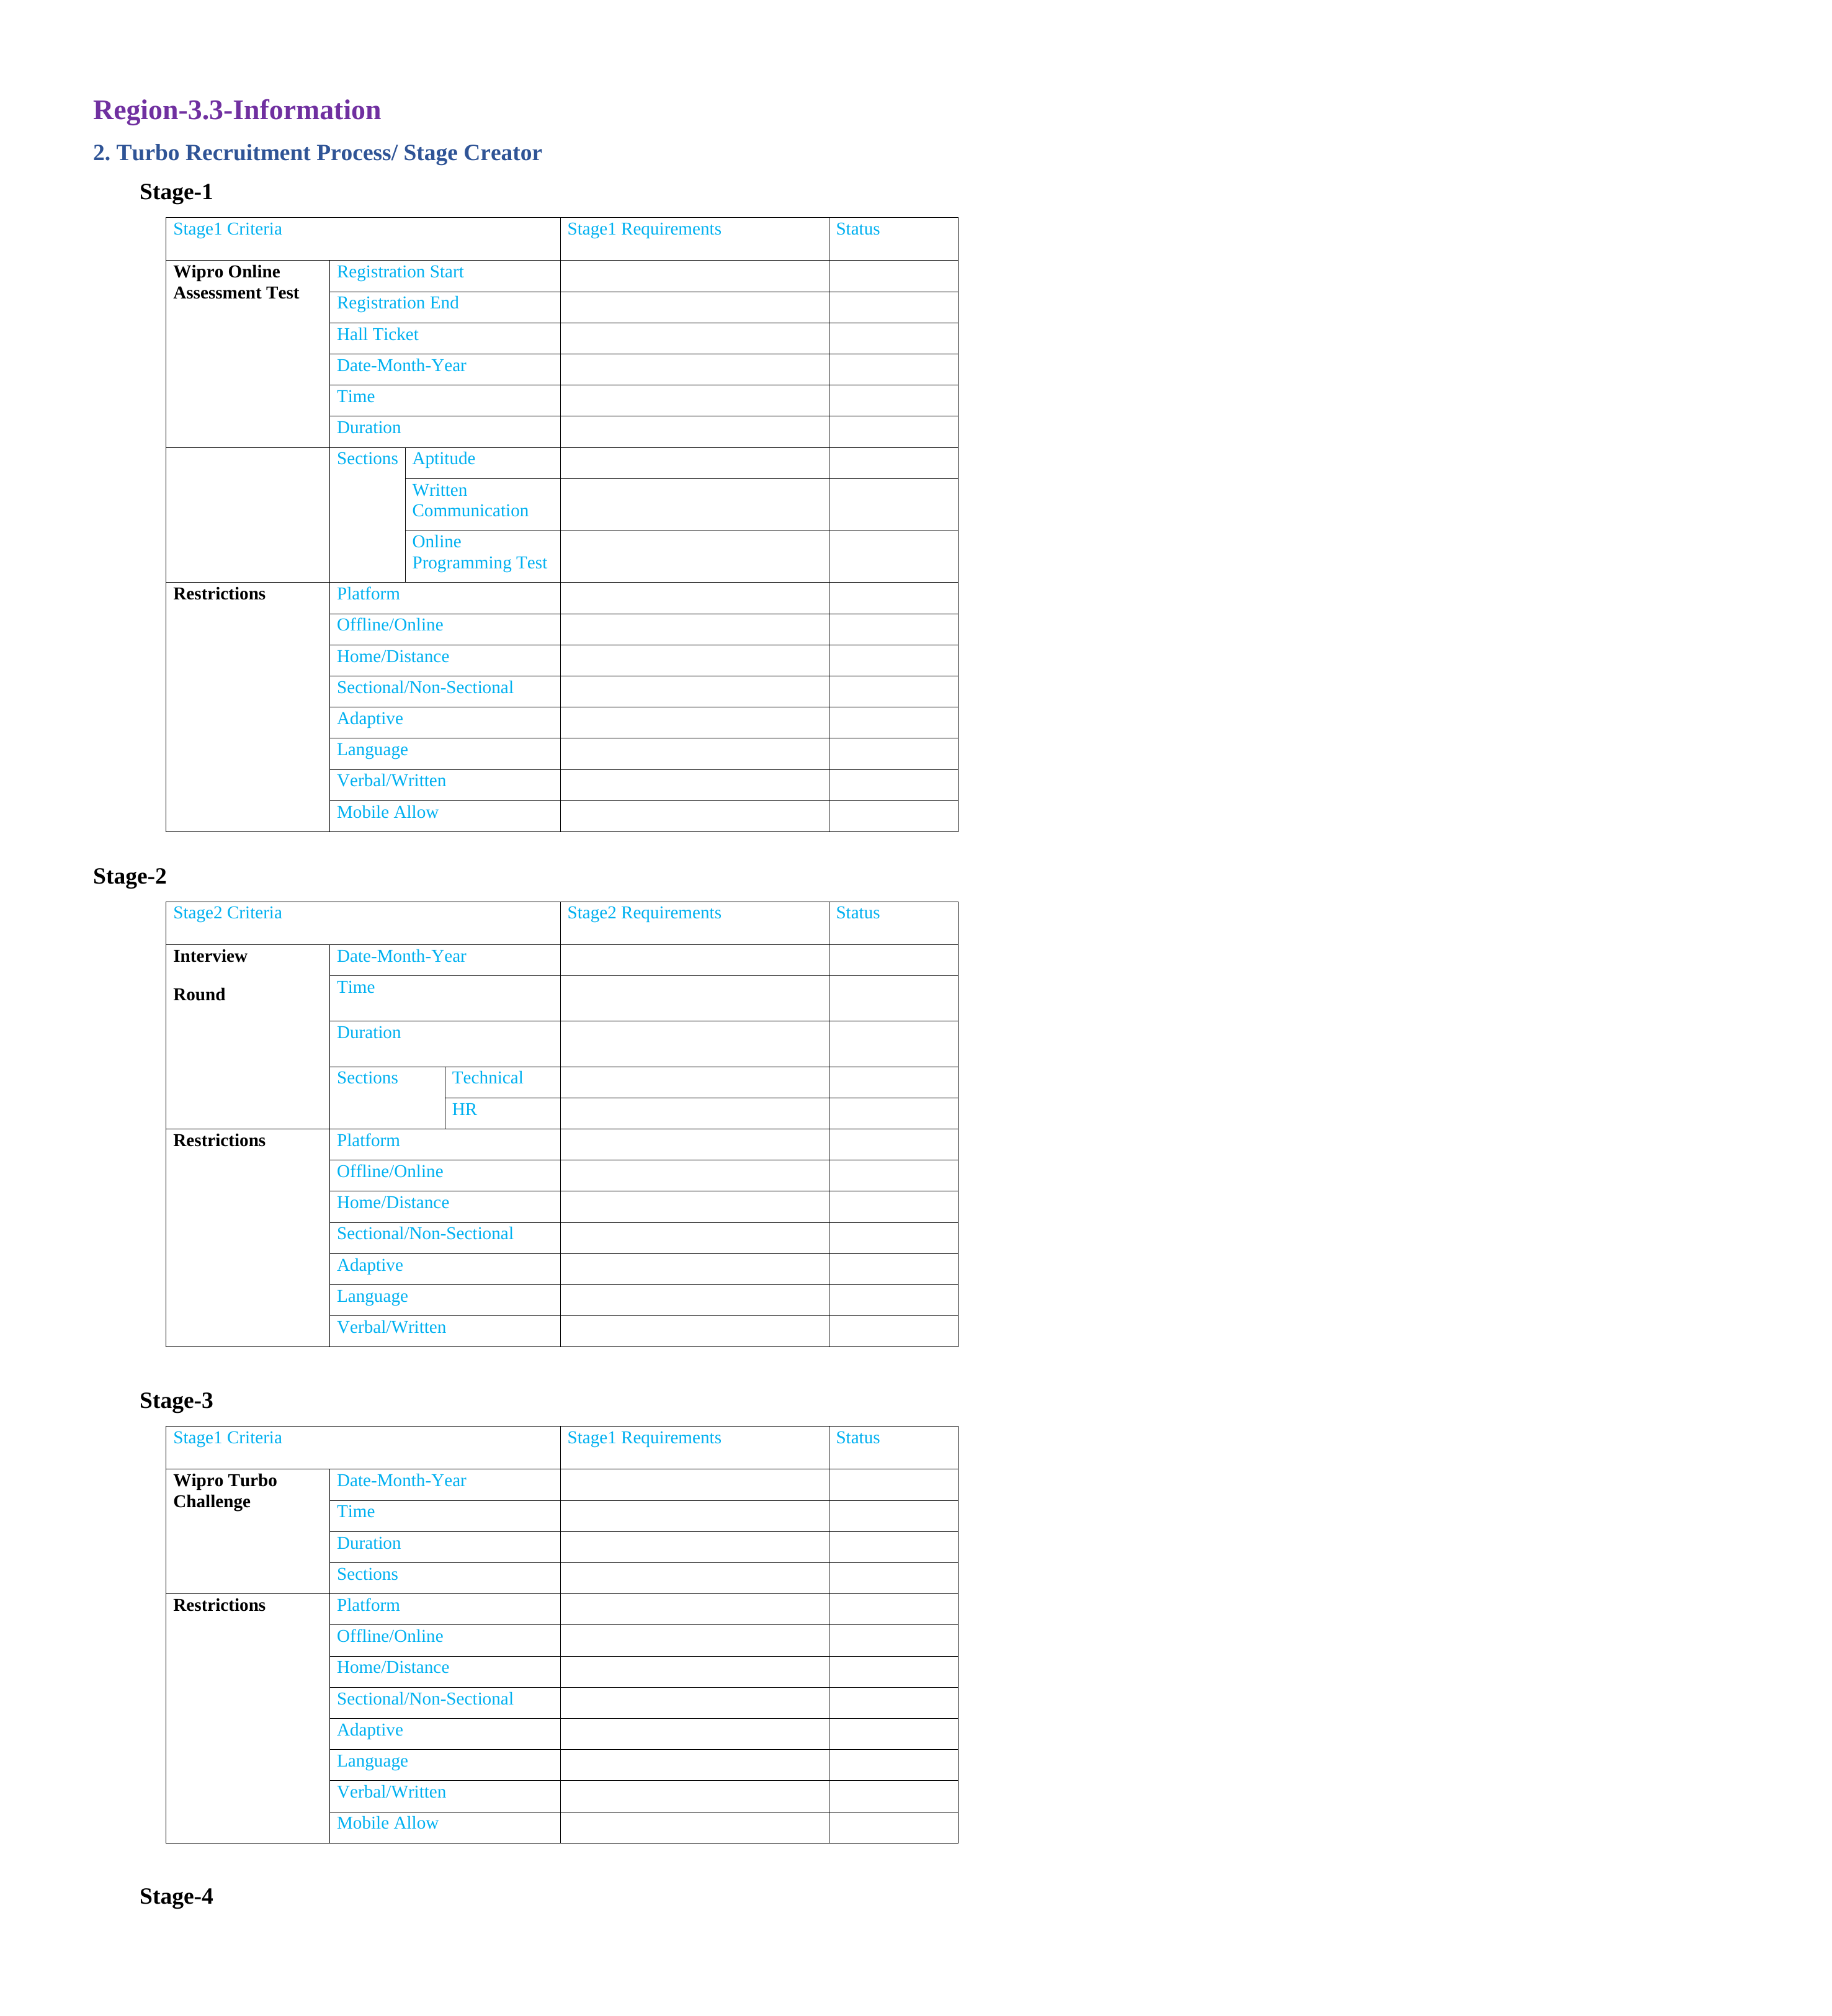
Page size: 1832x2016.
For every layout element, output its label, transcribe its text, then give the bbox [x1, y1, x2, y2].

table_cell Home/Distance [330, 1191, 560, 1222]
table_cell [561, 385, 829, 416]
table_cell [561, 801, 829, 831]
table_cell [561, 416, 829, 447]
table_cell [829, 1563, 958, 1593]
table_cell [561, 1688, 829, 1718]
table_cell [561, 1781, 829, 1811]
table_cell [561, 738, 829, 769]
table_cell [829, 1160, 958, 1191]
table_cell Platform [330, 1129, 560, 1160]
table_cell [829, 1657, 958, 1687]
table_cell Duration [330, 416, 560, 447]
table_cell [561, 1285, 829, 1315]
table_cell [561, 676, 829, 707]
table_cell Mobile Allow [330, 801, 560, 831]
table_cell [561, 531, 829, 582]
table_header Status [829, 218, 958, 260]
table_cell Verbal/Written [330, 770, 560, 800]
table_cell [829, 1469, 958, 1500]
table_cell [829, 1750, 958, 1780]
table_header Status [829, 902, 958, 944]
table_cell [166, 448, 329, 582]
table_cell Online Programming Test [406, 531, 560, 582]
table_cell [829, 531, 958, 582]
table_cell [829, 1719, 958, 1749]
table_cell Interview Round [166, 945, 329, 1129]
table_cell [829, 1223, 958, 1253]
table_cell [829, 738, 958, 769]
table_cell Aptitude [406, 448, 560, 478]
table_cell Sectional/Non-Sectional [330, 1688, 560, 1718]
table_cell [829, 1781, 958, 1811]
table_cell [829, 707, 958, 738]
table_cell [829, 1254, 958, 1284]
table_cell [829, 1067, 958, 1098]
table_cell [561, 614, 829, 645]
table_cell Adaptive [330, 707, 560, 738]
table_cell [829, 479, 958, 530]
table_cell [829, 583, 958, 613]
table_cell Mobile Allow [330, 1812, 560, 1843]
text Stage-2 [93, 862, 1739, 889]
table_cell Written Communication [406, 479, 560, 530]
table_header Stage1 Criteria [166, 218, 560, 260]
table_cell [561, 1469, 829, 1500]
table_cell [561, 323, 829, 354]
table_cell Platform [330, 583, 560, 613]
table_cell Date-Month-Year [330, 1469, 560, 1500]
table_cell Registration Start [330, 261, 560, 291]
table_cell [561, 1223, 829, 1253]
table_cell [829, 770, 958, 800]
table_cell [561, 1501, 829, 1531]
table_cell [829, 1021, 958, 1066]
table_cell [829, 645, 958, 676]
table_cell Platform [330, 1594, 560, 1624]
table_cell Home/Distance [330, 1657, 560, 1687]
table_cell Sectional/Non-Sectional [330, 676, 560, 707]
table_cell [829, 1688, 958, 1718]
table_cell Adaptive [330, 1254, 560, 1284]
table_cell Registration End [330, 292, 560, 323]
table_cell [561, 479, 829, 530]
table_cell [829, 1501, 958, 1531]
table_cell Duration [330, 1021, 560, 1066]
table_cell [829, 385, 958, 416]
table_cell Duration [330, 1532, 560, 1562]
table_cell Sections [330, 1067, 445, 1129]
table_cell [561, 1316, 829, 1346]
table_cell [829, 676, 958, 707]
table_cell [561, 1563, 829, 1593]
table_cell Verbal/Written [330, 1316, 560, 1346]
table_cell [561, 1021, 829, 1066]
table_cell [561, 583, 829, 613]
table_cell Language [330, 738, 560, 769]
text 2. Turbo Recruitment Process/ Stage Creator [93, 138, 1739, 166]
table_cell [561, 1160, 829, 1191]
table_cell [829, 448, 958, 478]
table_cell [829, 976, 958, 1021]
table_cell [561, 1254, 829, 1284]
table_cell [829, 801, 958, 831]
table_cell [829, 1594, 958, 1624]
table_cell [561, 1129, 829, 1160]
table_cell Sectional/Non-Sectional [330, 1223, 560, 1253]
table_cell Time [330, 976, 560, 1021]
table_cell [829, 1098, 958, 1129]
table_cell [561, 1657, 829, 1687]
table_cell Hall Ticket [330, 323, 560, 354]
table_cell Home/Distance [330, 645, 560, 676]
table_cell [561, 1719, 829, 1749]
table_cell [829, 261, 958, 291]
table_cell [829, 1532, 958, 1562]
table_cell [829, 1191, 958, 1222]
table_header Status [829, 1427, 958, 1469]
table_cell [561, 1750, 829, 1780]
table_cell [561, 707, 829, 738]
table_cell [561, 292, 829, 323]
text Stage-4 [93, 1883, 1739, 1909]
table_cell [829, 1812, 958, 1843]
table_cell Offline/Online [330, 614, 560, 645]
table_cell [829, 1625, 958, 1655]
table_cell [829, 945, 958, 975]
table_cell [829, 354, 958, 385]
table_cell [829, 1129, 958, 1160]
table_cell [829, 1285, 958, 1315]
table_cell [561, 945, 829, 975]
text Stage-3 [93, 1386, 1739, 1413]
table_cell Time [330, 1501, 560, 1531]
table_header Stage1 Requirements [561, 1427, 829, 1469]
table_cell [829, 1316, 958, 1346]
table_cell Verbal/Written [330, 1781, 560, 1811]
table_cell [561, 1098, 829, 1129]
table_cell Wipro Turbo Challenge [166, 1469, 329, 1593]
table_cell Date-Month-Year [330, 945, 560, 975]
text Stage-1 [93, 178, 1739, 205]
table_cell [829, 614, 958, 645]
table_header Stage2 Requirements [561, 902, 829, 944]
table_cell [561, 1594, 829, 1624]
table_cell Restrictions [166, 583, 329, 831]
table_header Stage1 Requirements [561, 218, 829, 260]
table_cell [829, 416, 958, 447]
table_cell [561, 1532, 829, 1562]
table_cell [561, 354, 829, 385]
table_cell Wipro Online Assessment Test [166, 261, 329, 447]
table_cell Offline/Online [330, 1160, 560, 1191]
table_cell Sections [330, 448, 405, 582]
table_cell HR [445, 1098, 560, 1129]
table_cell [561, 1191, 829, 1222]
table_cell Adaptive [330, 1719, 560, 1749]
table_header Stage2 Criteria [166, 902, 560, 944]
table_cell [561, 1625, 829, 1655]
table_cell Language [330, 1285, 560, 1315]
table_cell [561, 1812, 829, 1843]
table_cell [829, 323, 958, 354]
text Region-3.3-Information [93, 93, 1739, 126]
table_cell Restrictions [166, 1129, 329, 1346]
table_cell [561, 261, 829, 291]
table_cell [561, 448, 829, 478]
table_cell [829, 292, 958, 323]
table_cell Technical [445, 1067, 560, 1098]
table_cell Restrictions [166, 1594, 329, 1843]
table_cell Sections [330, 1563, 560, 1593]
table_cell [561, 770, 829, 800]
table_header Stage1 Criteria [166, 1427, 560, 1469]
table_cell Offline/Online [330, 1625, 560, 1655]
table_cell [561, 976, 829, 1021]
table_cell Language [330, 1750, 560, 1780]
table_cell Date-Month-Year [330, 354, 560, 385]
table_cell Time [330, 385, 560, 416]
table_cell [561, 645, 829, 676]
table_cell [561, 1067, 829, 1098]
